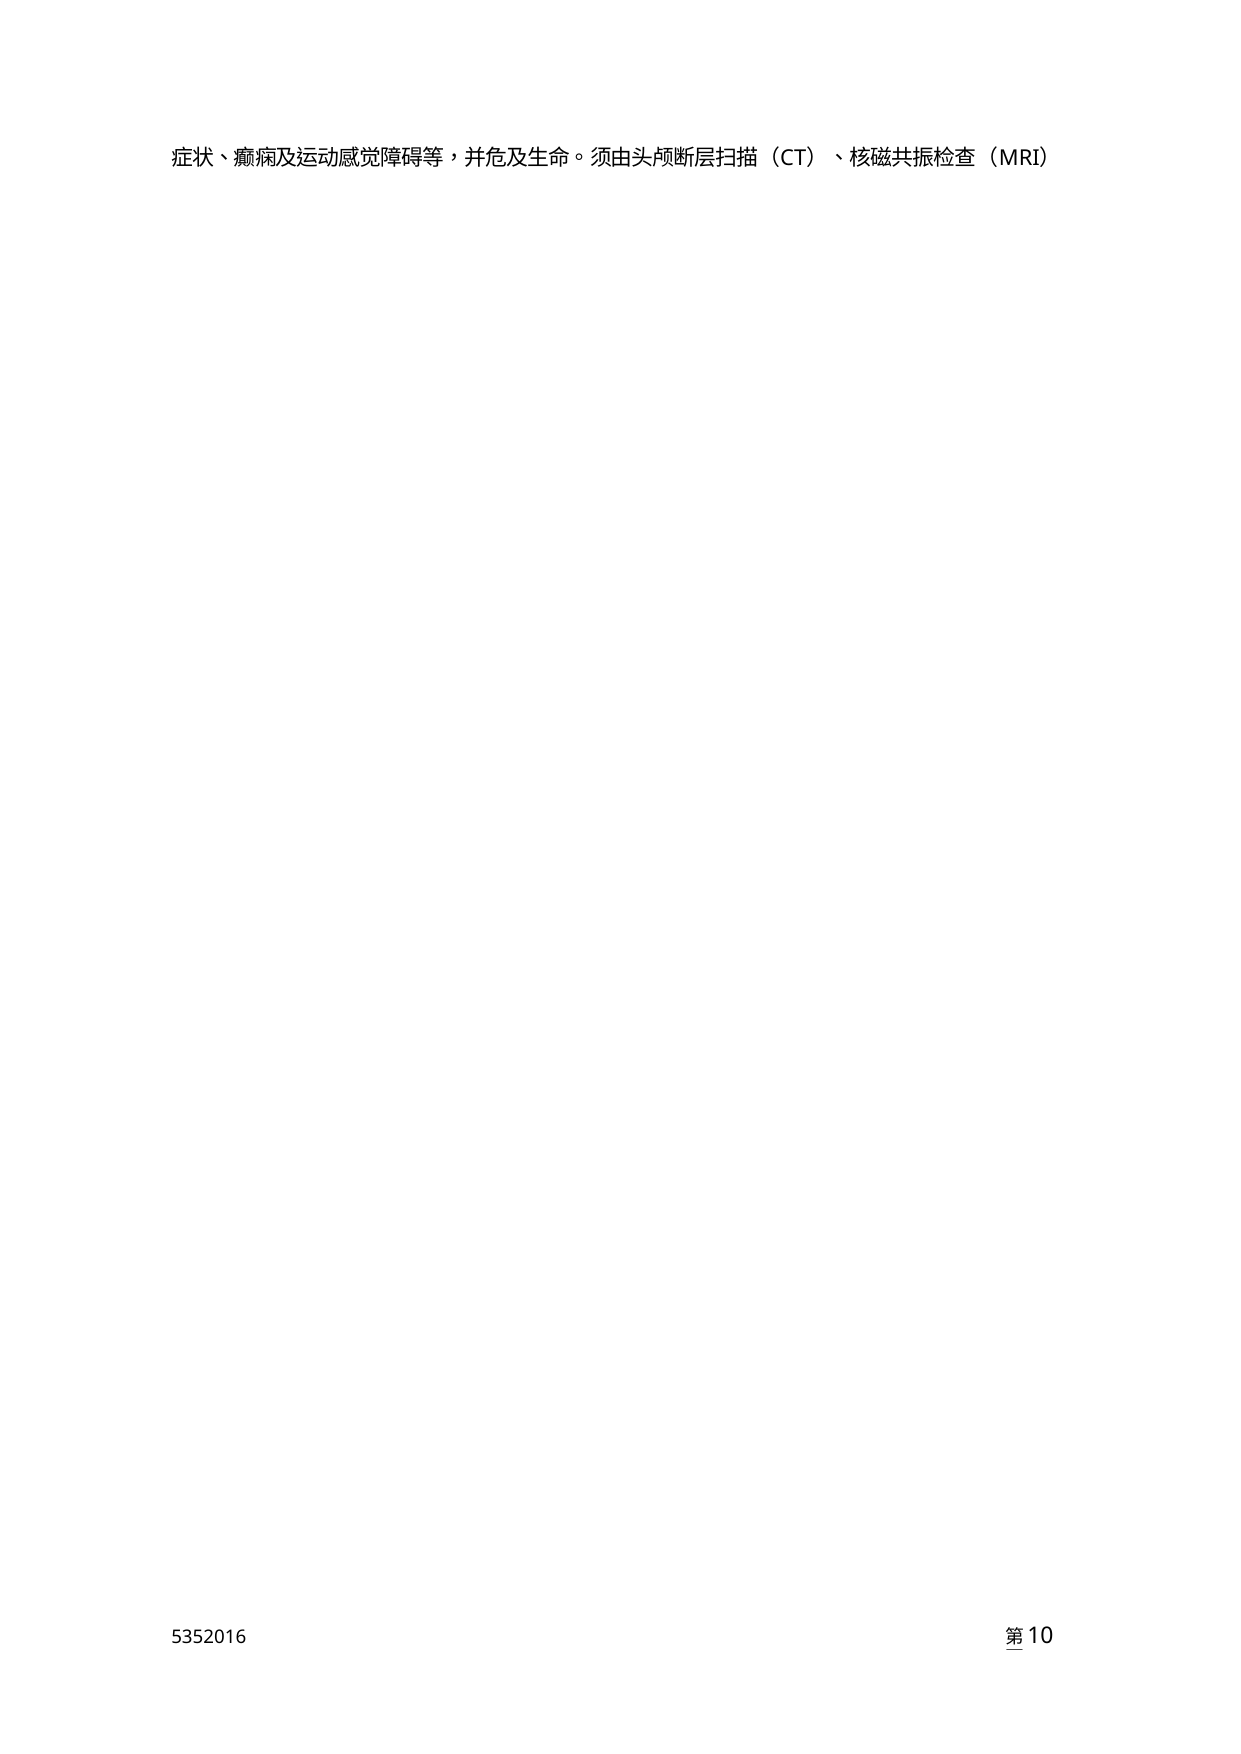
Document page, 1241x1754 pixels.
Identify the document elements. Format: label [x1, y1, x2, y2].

text [171, 142, 1081, 171]
